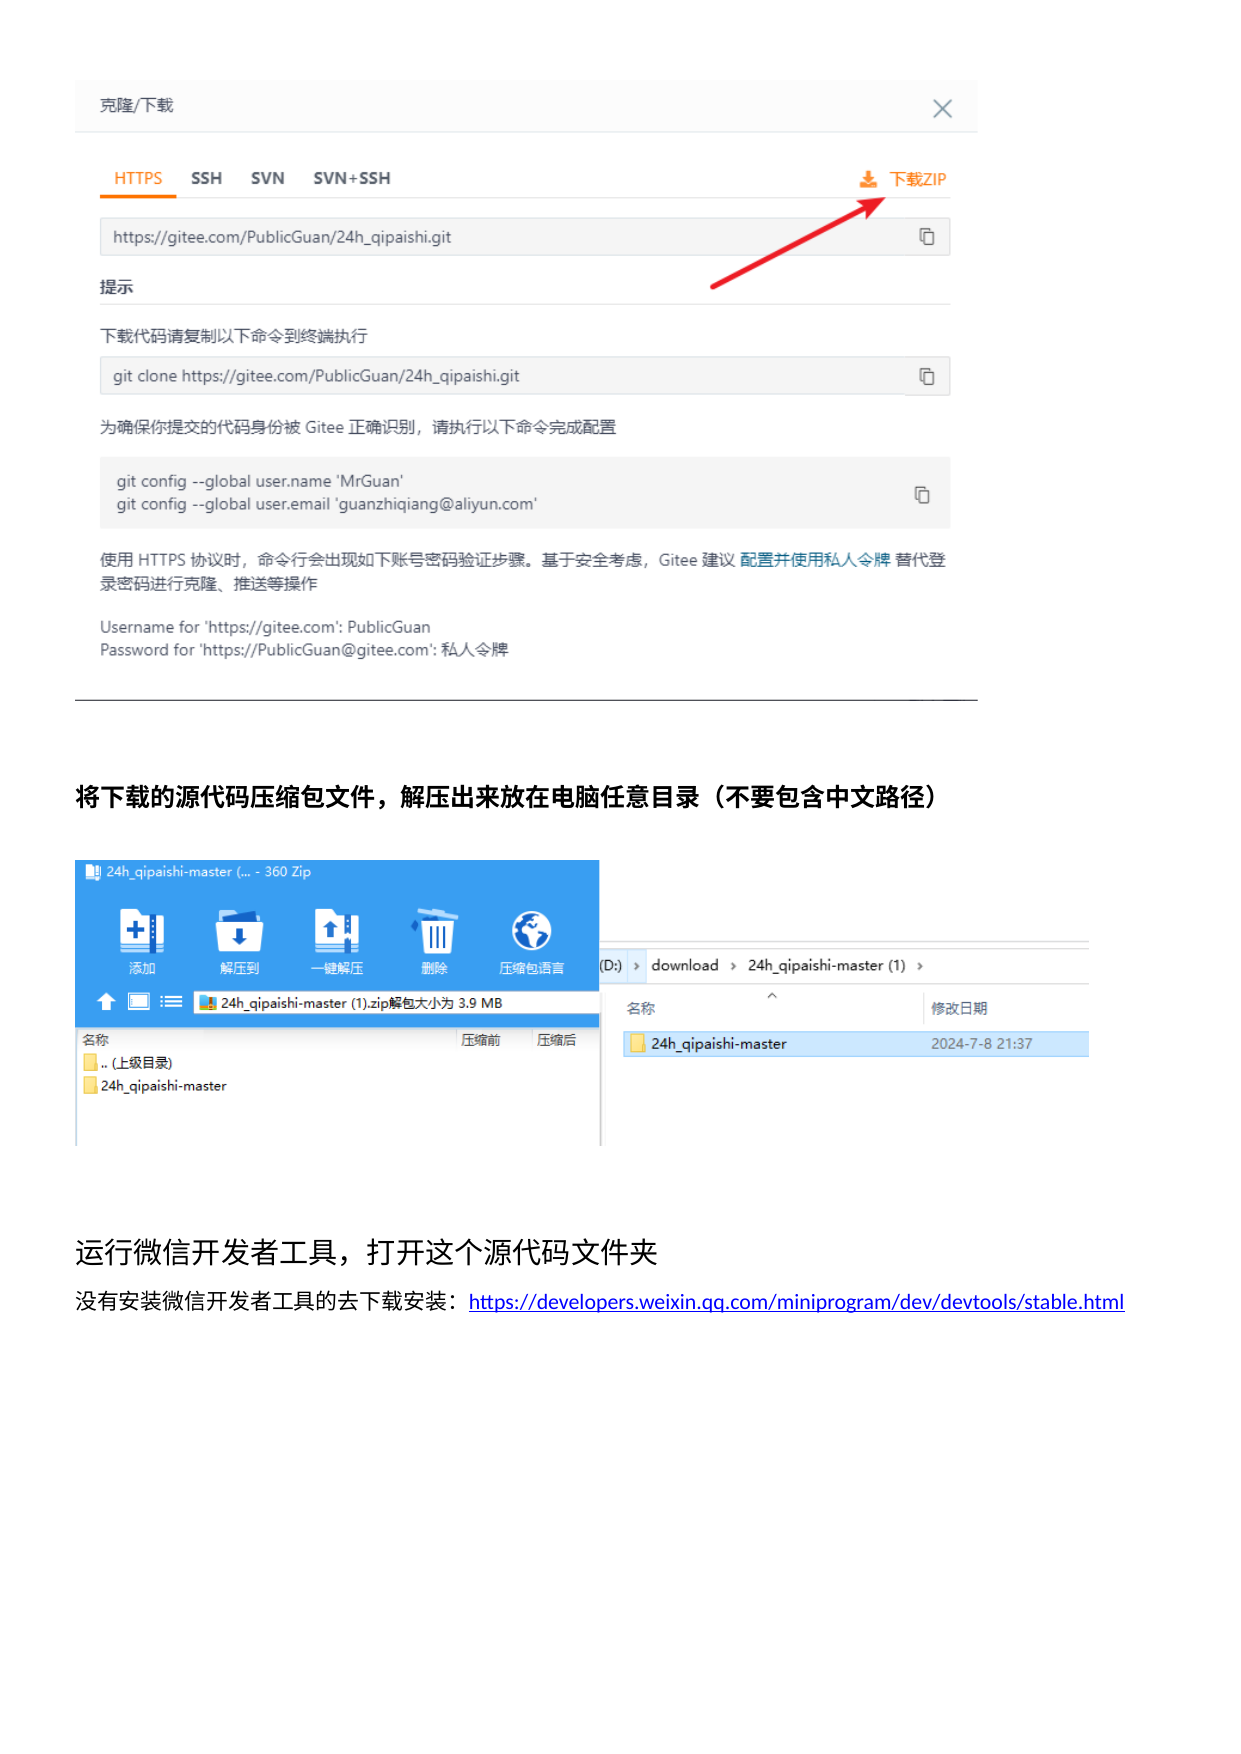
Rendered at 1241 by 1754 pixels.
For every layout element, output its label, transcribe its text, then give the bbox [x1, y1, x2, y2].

picture [75, 80, 978, 701]
text 没有安装微信开发者工具的去下载安装：https://developers.weixin.qq.com/miniprogram/dev/devtools/stable.html [75, 1283, 1165, 1316]
text 将下载的源代码压缩包文件，解压出来放在电脑任意目录（不要包含中文路径） [75, 763, 1165, 828]
picture [75, 860, 1089, 1146]
text 运行微信开发者工具，打开这个源代码文件夹 [75, 1218, 1165, 1283]
